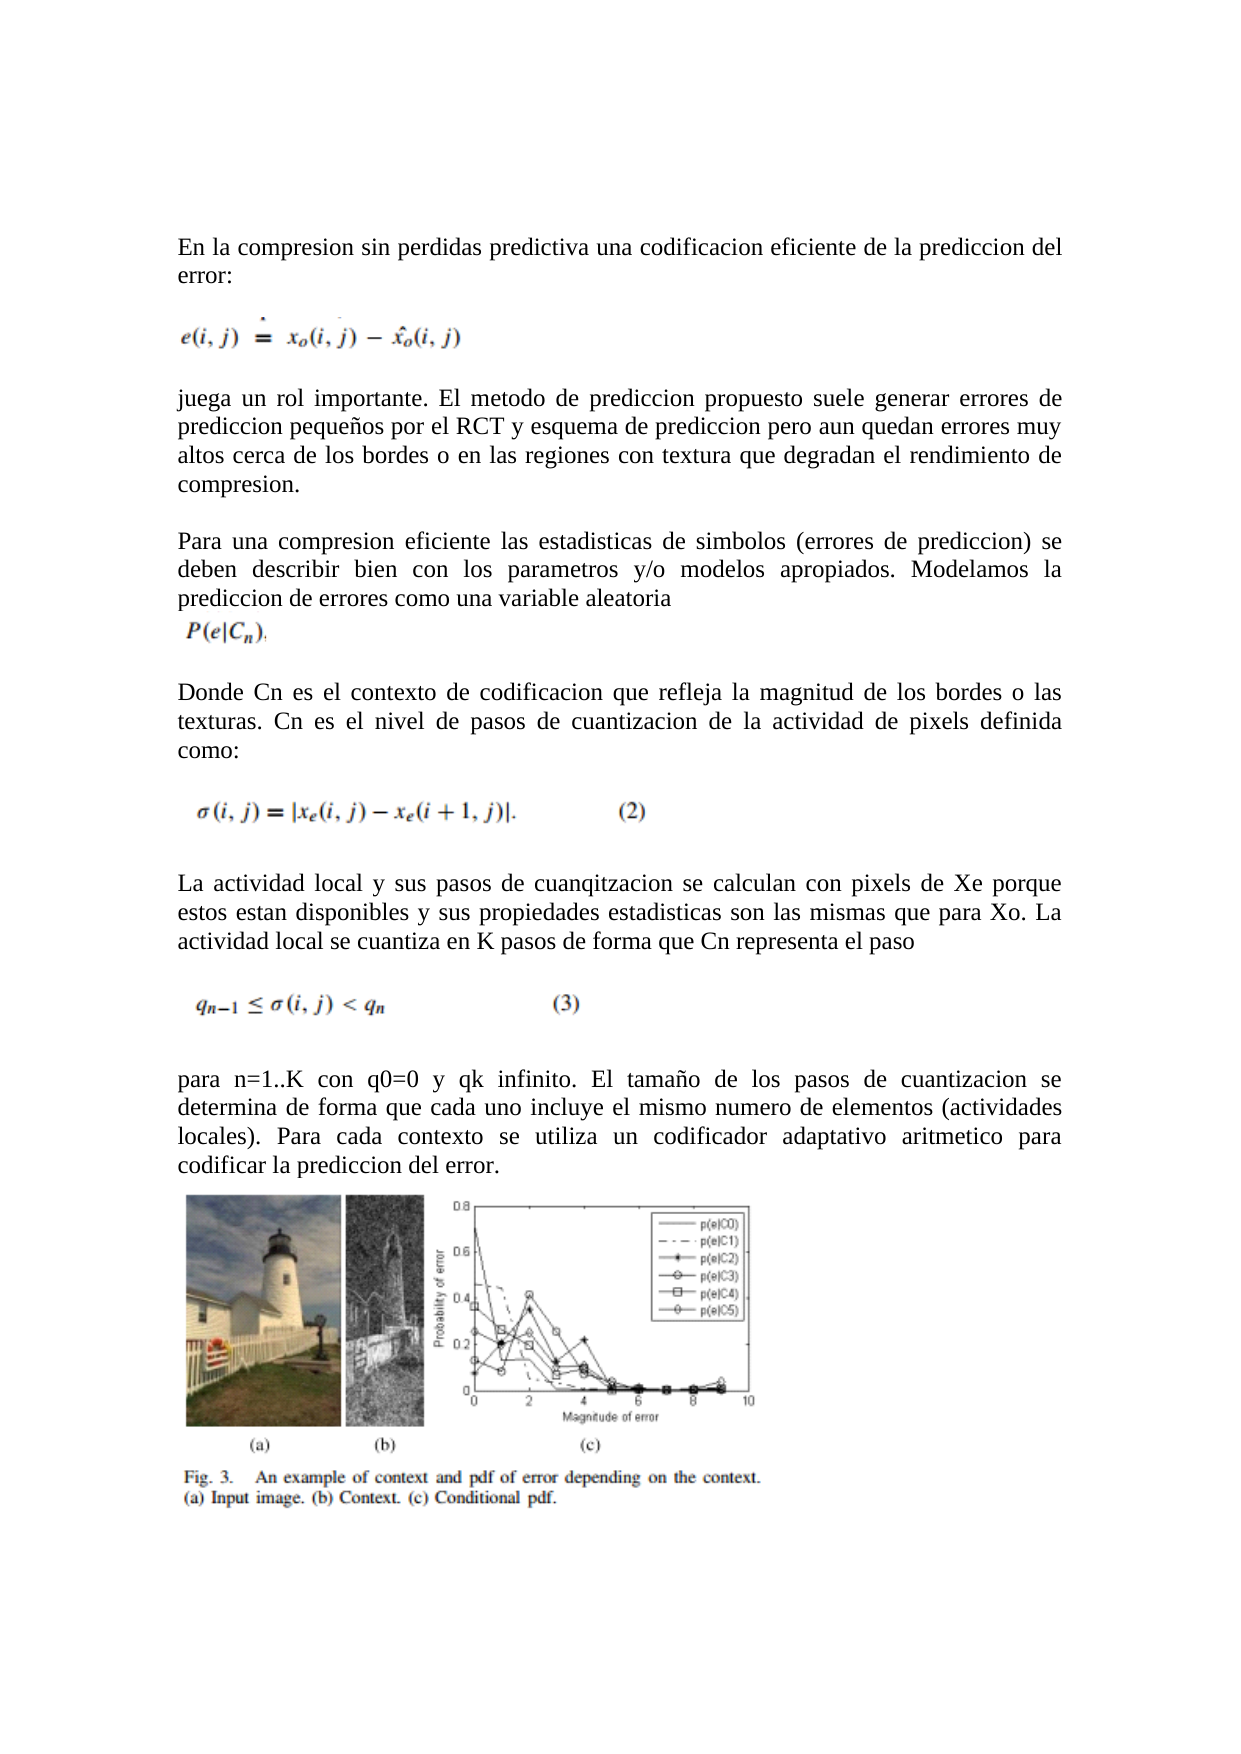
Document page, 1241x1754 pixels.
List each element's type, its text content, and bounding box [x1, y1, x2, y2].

picture [177, 611, 267, 650]
picture [177, 791, 656, 841]
picture [177, 317, 465, 355]
text para n=1..K con q0=0 y qk infinito. El tamaño de los pasos de cuantizacion se determina de forma que cada uno incluye el mismo numero de elementos (actividades locales). Para cada contexto se utiliza un codificador adaptativo aritmetico para codificar la prediccion del error. [177, 1064, 1063, 1179]
text juega un rol importante. El metodo de prediccion propuesto suele generar errores de prediccion pequeños por el RCT y esquema de prediccion pero aun quedan errores muy altos cerca de los bordes o en las regiones con textura que degradan el rendimiento de compresion. [177, 383, 1063, 498]
picture [177, 982, 587, 1036]
picture [177, 1178, 778, 1527]
text Donde Cn es el contexto de codificacion que refleja la magnitud de los bordes o las texturas. Cn es el nivel de pasos de cuantizacion de la actividad de pixels definida como: [177, 677, 1063, 764]
text En la compresion sin perdidas predictiva una codificacion eficiente de la prediccion del error: [177, 232, 1063, 289]
text Para una compresion eficiente las estadisticas de simbolos (errores de prediccion) se deben describir bien con los parametros y/o modelos apropiados. Modelamos la prediccion de errores como una variable aleatoria [177, 526, 1063, 612]
text La actividad local y sus pasos de cuanqitzacion se calculan con pixels de Xe porque estos estan disponibles y sus propiedades estadisticas son las mismas que para Xo. La actividad local se cuantiza en K pasos de forma que Cn representa el paso [177, 868, 1063, 954]
